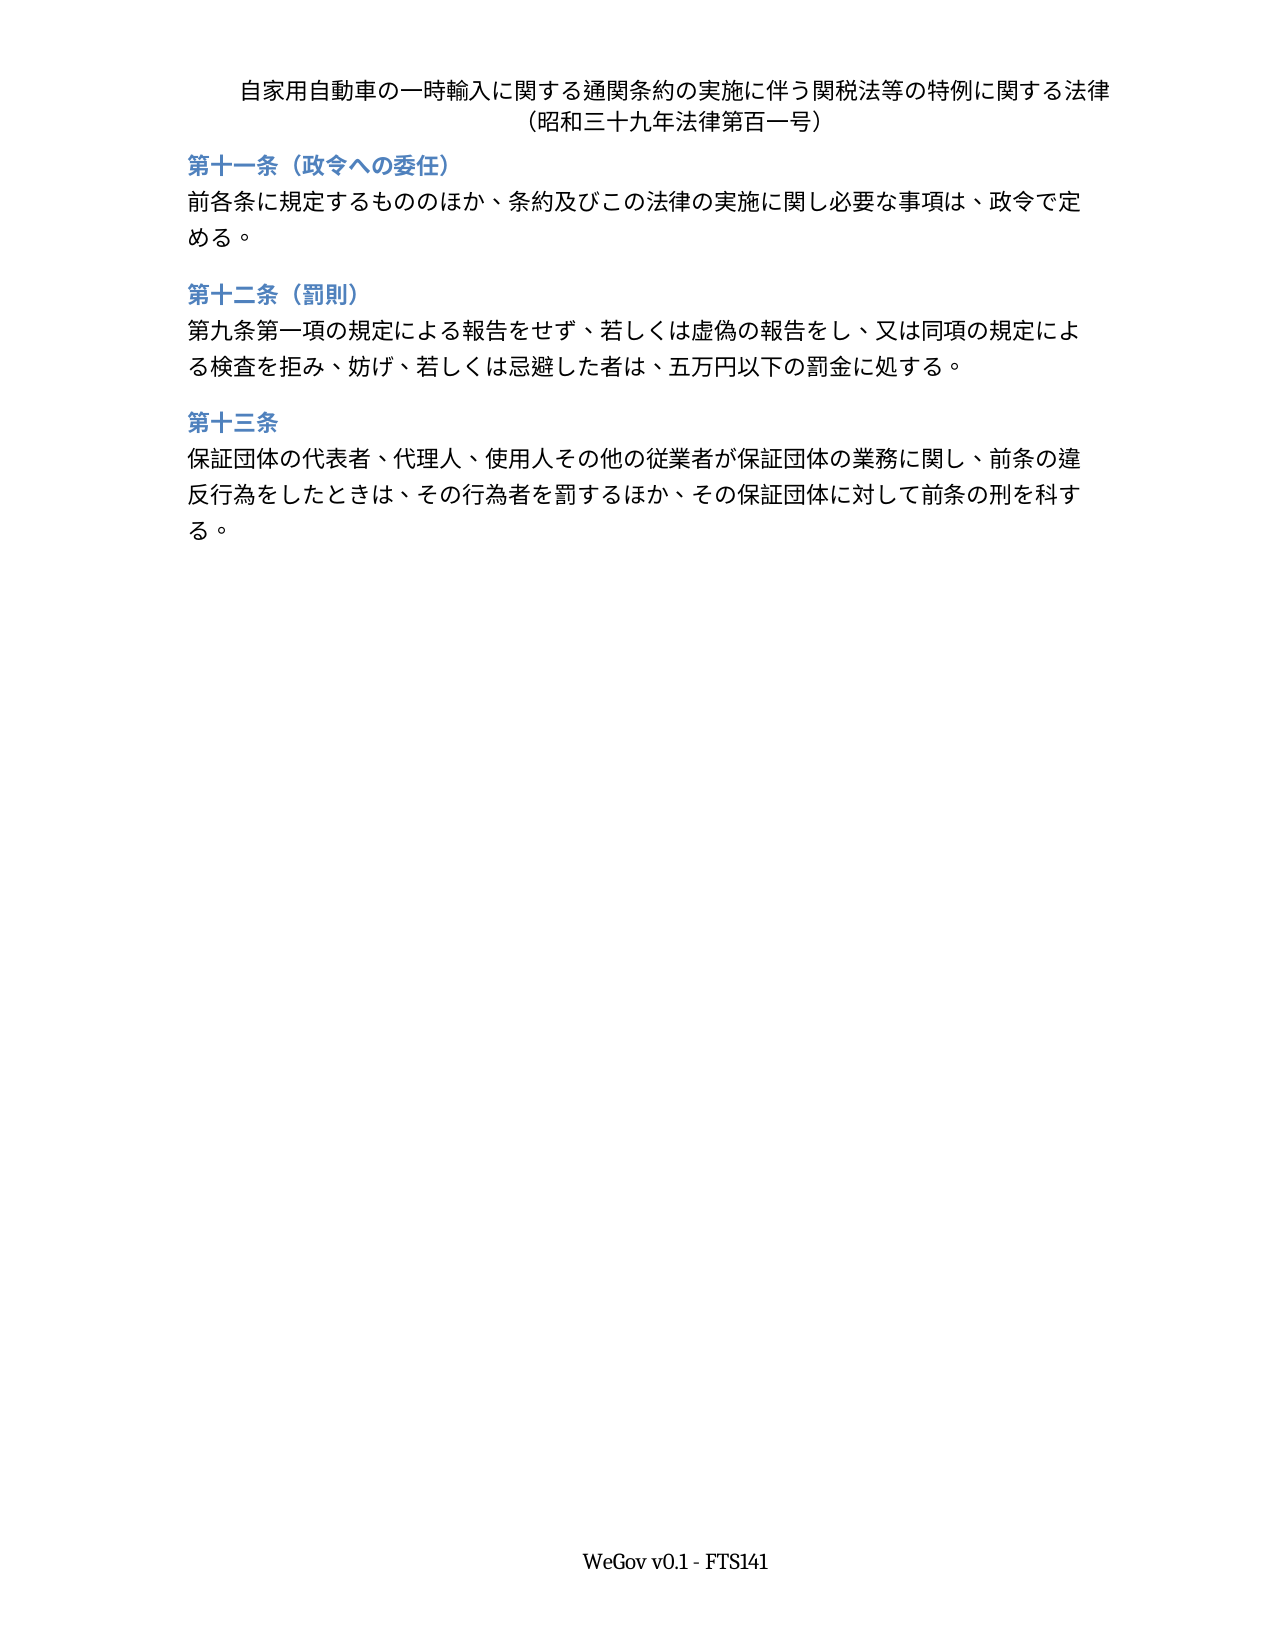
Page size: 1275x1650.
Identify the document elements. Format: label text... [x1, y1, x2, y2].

text 前各条に規定するもののほか、条約及びこの法律の実施に関し必要な事項は、政令で定める。 [187, 186, 1087, 253]
subtitle 第十二条（罰則） [187, 279, 1087, 310]
text 保証団体の代表者、代理人、使用人その他の従業者が保証団体の業務に関し、前条の違反行為をしたときは、その行為者を罰するほか、その保証団体に対して前条の刑を科する。 [187, 443, 1087, 546]
subtitle 第十一条（政令への委任） [187, 150, 1087, 181]
subtitle 第十三条 [187, 407, 1087, 438]
text 第九条第一項の規定による報告をせず、若しくは虚偽の報告をし、又は同項の規定による検査を拒み、妨げ、若しくは忌避した者は、五万円以下の罰金に処する。 [187, 314, 1087, 382]
